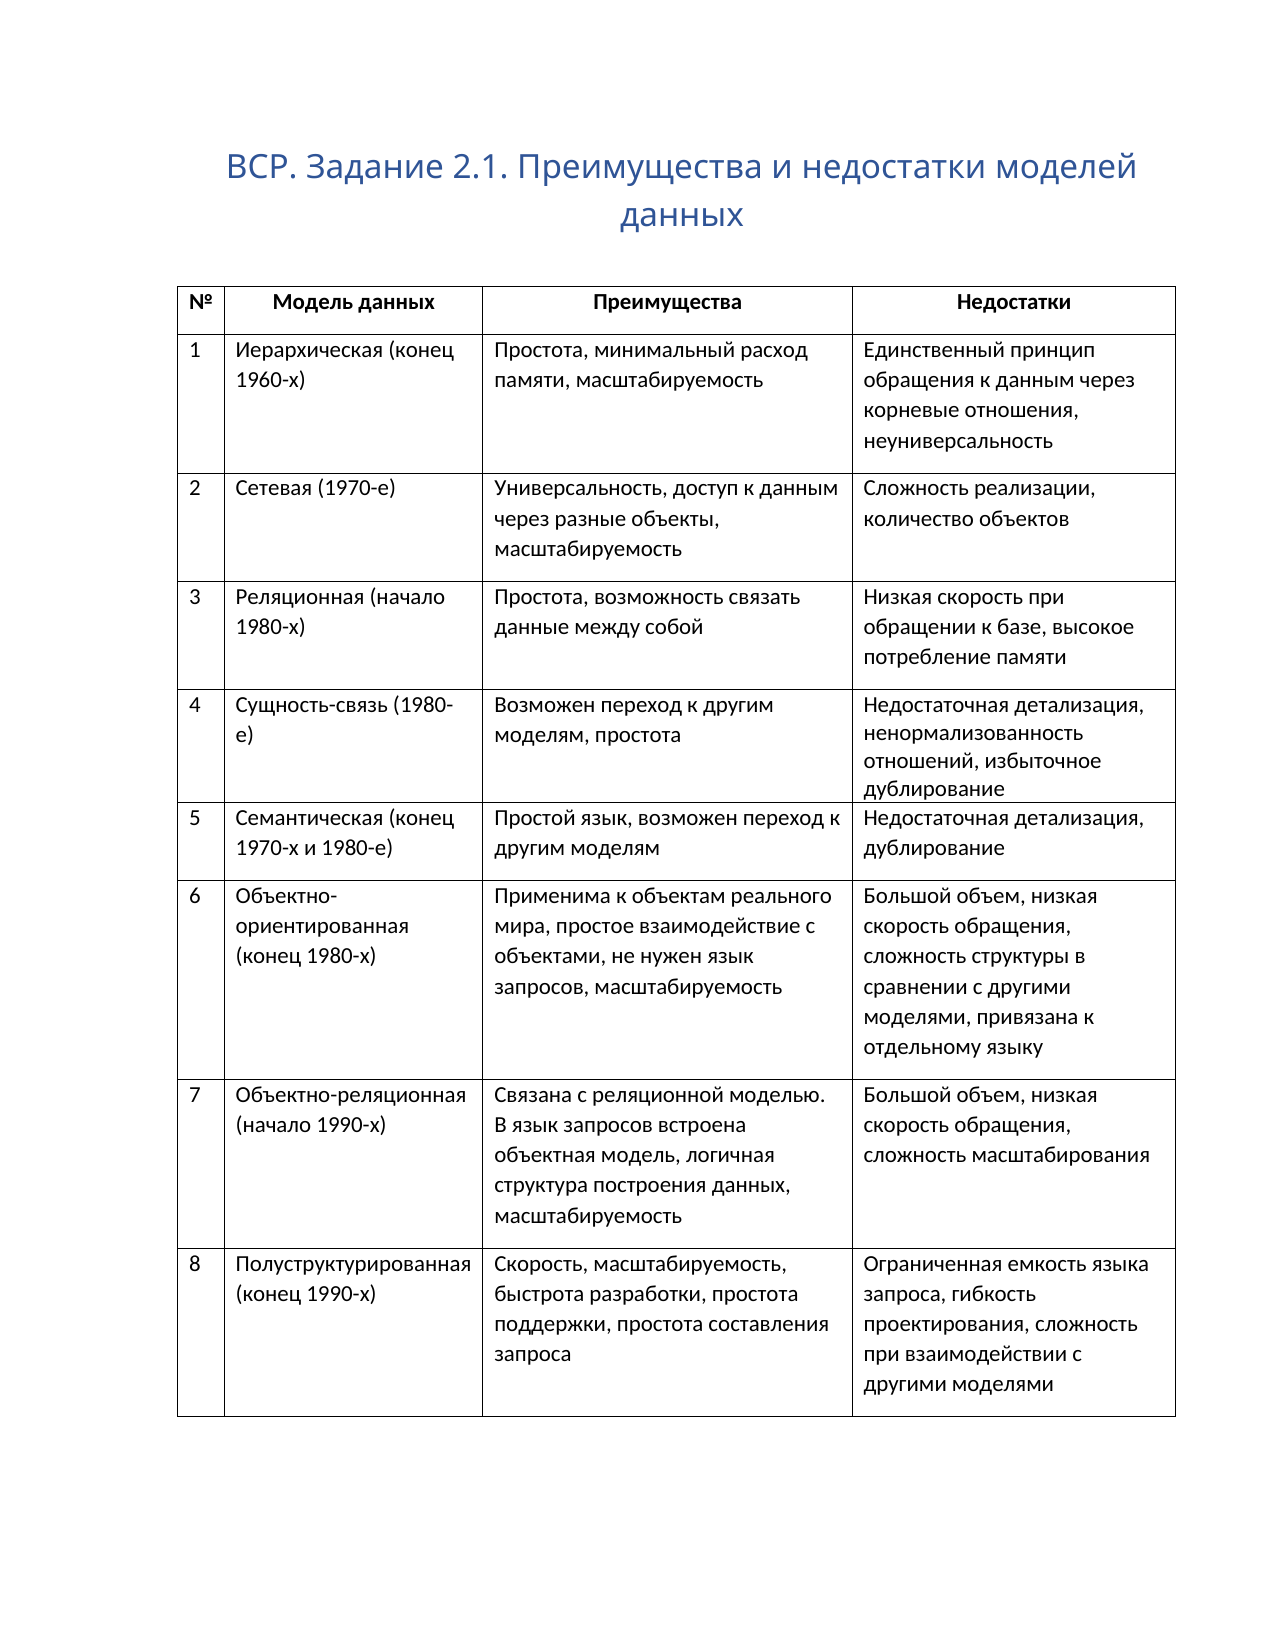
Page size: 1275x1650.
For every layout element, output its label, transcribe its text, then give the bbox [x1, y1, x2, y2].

table_cell 1 [178, 335, 224, 472]
table_cell Полуструктурированная (конец 1990-х) [225, 1249, 482, 1416]
subtitle ВСР. Задание 2.1. Преимущества и недостатки моделей данных [177, 143, 1186, 237]
table_cell Объектно-реляционная (начало 1990-х) [225, 1080, 482, 1248]
table_cell 2 [178, 474, 224, 581]
table_header Модель данных [225, 287, 482, 334]
table_cell Простота, возможность связать данные между собой [483, 582, 852, 689]
table_cell Большой объем, низкая скорость обращения, сложность масштабирования [853, 1080, 1175, 1248]
table_cell 7 [178, 1080, 224, 1248]
table_cell Скорость, масштабируемость, быстрота разработки, простота поддержки, простота составления запроса [483, 1249, 852, 1416]
table_cell Ограниченная емкость языка запроса, гибкость проектирования, сложность при взаимодействии с другими моделями [853, 1249, 1175, 1416]
table_cell 3 [178, 582, 224, 689]
table_header Недостатки [853, 287, 1175, 334]
table_cell 5 [178, 803, 224, 880]
table_cell Низкая скорость при обращении к базе, высокое потребление памяти [853, 582, 1175, 689]
table_cell 8 [178, 1249, 224, 1416]
table_cell Объектно-ориентированная (конец 1980-х) [225, 881, 482, 1079]
table_cell Реляционная (начало 1980-х) [225, 582, 482, 689]
table_cell Простой язык, возможен переход к другим моделям [483, 803, 852, 880]
table_cell Недостаточная детализация, дублирование [853, 803, 1175, 880]
table_cell Сетевая (1970-е) [225, 474, 482, 581]
table_header № [178, 287, 224, 334]
table_cell Простота, минимальный расход памяти, масштабируемость [483, 335, 852, 472]
table_cell Сущность-связь (1980-е) [225, 690, 482, 802]
table_cell Связана с реляционной моделью. В язык запросов встроена объектная модель, логичная структура построения данных, масштабируемость [483, 1080, 852, 1248]
table_cell Единственный принцип обращения к данным через корневые отношения, неуниверсальность [853, 335, 1175, 472]
table_cell Иерархическая (конец 1960-х) [225, 335, 482, 472]
table_header Преимущества [483, 287, 852, 334]
table_cell Возможен переход к другим моделям, простота [483, 690, 852, 802]
table_cell Универсальность, доступ к данным через разные объекты, масштабируемость [483, 474, 852, 581]
table_cell Недостаточная детализация, ненормализованность отношений, избыточное дублирование [853, 690, 1175, 802]
table_cell Большой объем, низкая скорость обращения, сложность структуры в сравнении с другими моделями, привязана к отдельному языку [853, 881, 1175, 1079]
table_cell Применима к объектам реального мира, простое взаимодействие с объектами, не нужен язык запросов, масштабируемость [483, 881, 852, 1079]
table_cell 4 [178, 690, 224, 802]
table_cell Семантическая (конец 1970-х и 1980-е) [225, 803, 482, 880]
table_cell 6 [178, 881, 224, 1079]
table_cell Сложность реализации, количество объектов [853, 474, 1175, 581]
